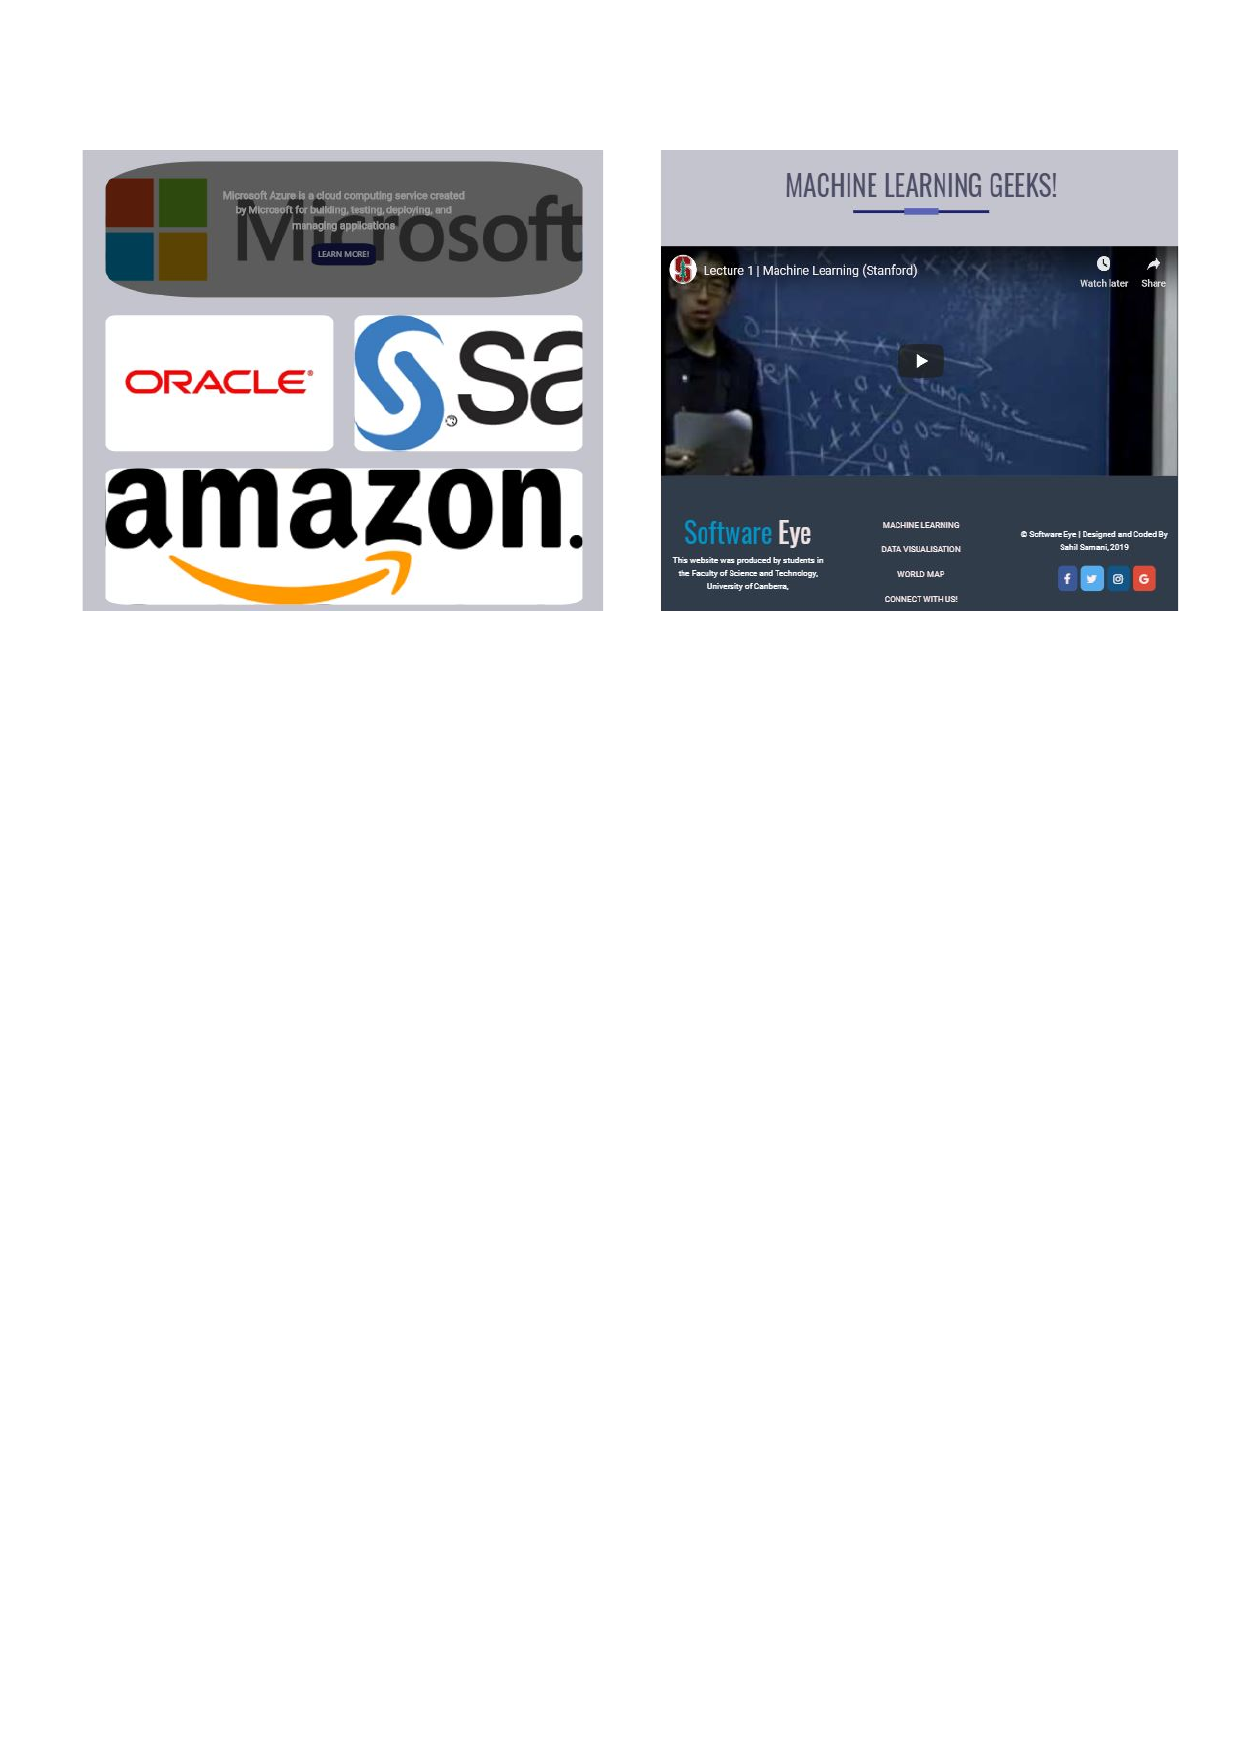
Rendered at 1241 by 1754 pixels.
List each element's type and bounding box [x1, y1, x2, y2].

picture [659, 150, 1178, 609]
picture [81, 150, 603, 609]
